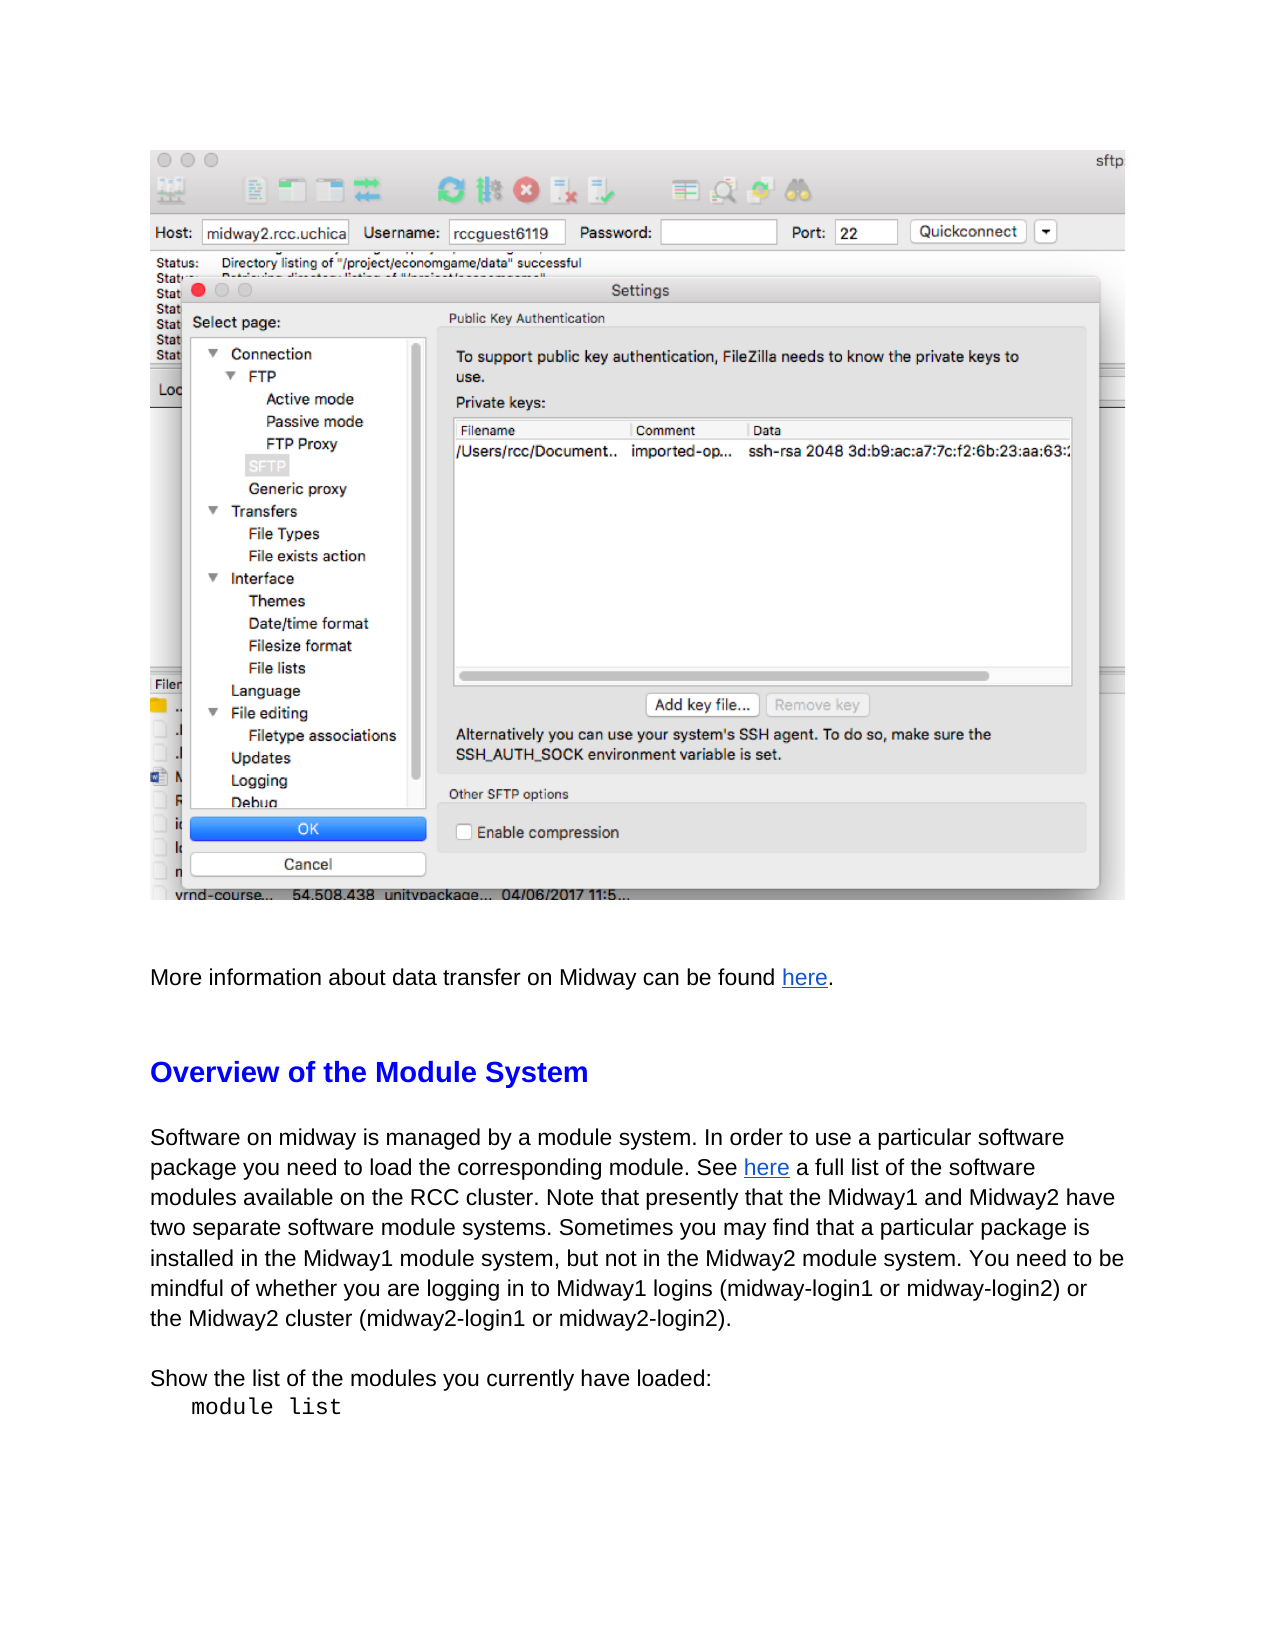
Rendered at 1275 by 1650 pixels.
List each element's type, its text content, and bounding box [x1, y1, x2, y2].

text Show the list of the modules you currently have loaded: [150, 1365, 1125, 1392]
text Software on midway is managed by a module system. In order to use a particular software package you need to load the corresponding module. See here a full list of the software modules available on the RCC cluster. Note that presently that the Midway1 and Midway2 have two separate software module systems. Sometimes you may find that a particular package is installed in the Midway1 module system, but not in the Midway2 module system. You need to be mindful of whether you are logging in to Midway1 logins (midway-login1 or midway-login2) or the Midway2 cluster (midway2-login1 or midway2-login2). [150, 1124, 1125, 1331]
text module list [150, 1396, 1125, 1421]
text More information about data transfer on Midway can be found here. [150, 964, 1125, 991]
text Overview of the Module System [150, 1055, 1125, 1088]
picture [150, 150, 1125, 900]
